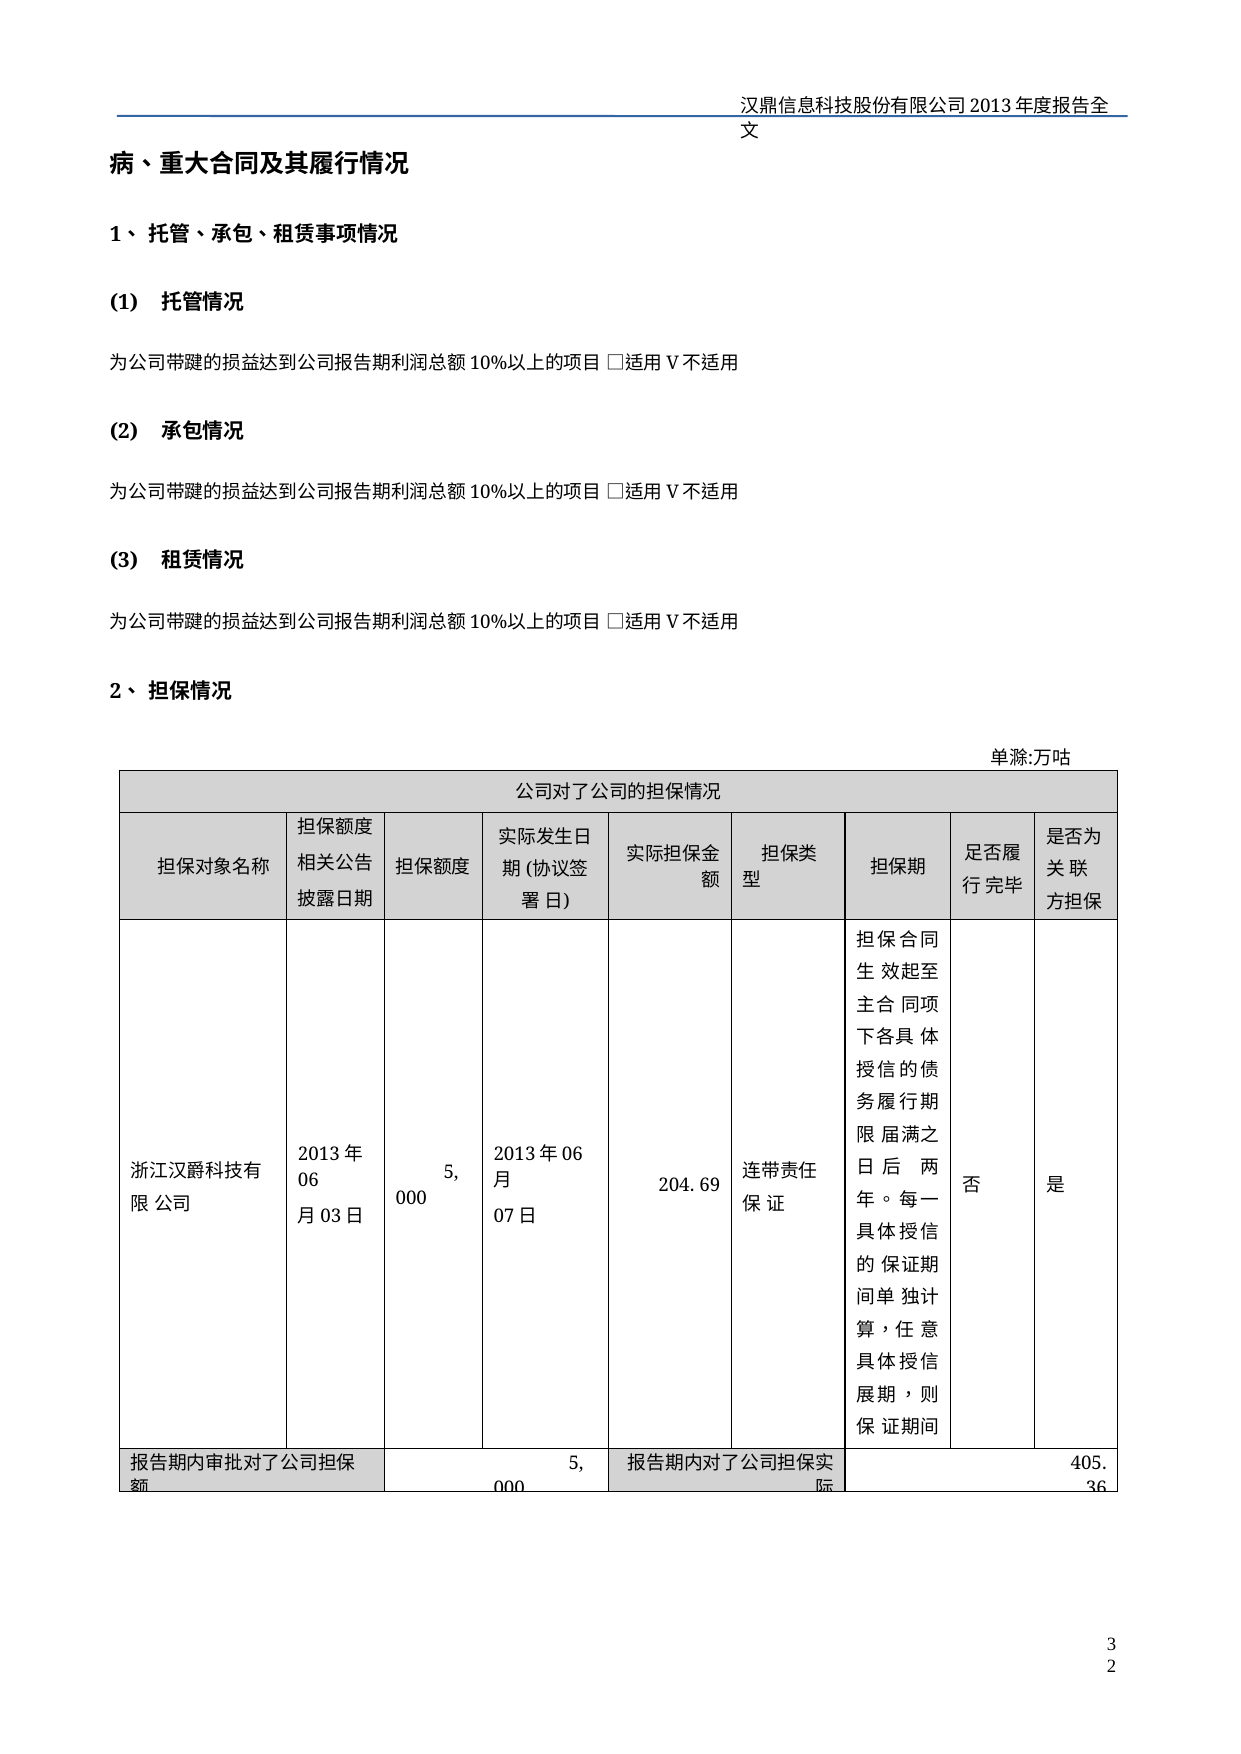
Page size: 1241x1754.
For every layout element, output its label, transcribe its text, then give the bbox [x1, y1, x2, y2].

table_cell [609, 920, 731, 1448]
text 单滁:万咕 [990, 744, 1127, 769]
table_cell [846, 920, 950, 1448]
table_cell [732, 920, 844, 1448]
list 租赁情况 [109, 545, 1127, 574]
text 病、重大合同及其履行情况 [109, 146, 1127, 180]
text 为公司带踺的损益达到公司报告期利润总额10%以上的项目 □适用V不适用 [109, 599, 1127, 636]
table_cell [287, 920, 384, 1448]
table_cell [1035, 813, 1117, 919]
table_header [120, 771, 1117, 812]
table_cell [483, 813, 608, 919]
text 2、 担保情况 [109, 676, 1127, 704]
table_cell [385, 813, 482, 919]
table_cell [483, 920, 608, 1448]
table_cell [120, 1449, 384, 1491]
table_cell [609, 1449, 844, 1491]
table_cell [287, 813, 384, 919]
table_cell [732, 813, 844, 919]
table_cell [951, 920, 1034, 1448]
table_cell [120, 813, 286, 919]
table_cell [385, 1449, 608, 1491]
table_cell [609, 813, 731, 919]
text 为公司带踺的损益达到公司报告期利润总额10%以上的项目 □适用V不适用 [109, 470, 1127, 506]
list 托管情况 [109, 287, 1127, 316]
list 承包情况 [109, 416, 1127, 445]
text 1、 托管、承包、租赁事项情况 [109, 219, 1127, 248]
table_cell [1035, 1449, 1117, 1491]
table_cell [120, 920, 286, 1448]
text 为公司带踺的损益达到公司报告期利润总额10%以上的项目 □适用V不适用 [109, 341, 1127, 377]
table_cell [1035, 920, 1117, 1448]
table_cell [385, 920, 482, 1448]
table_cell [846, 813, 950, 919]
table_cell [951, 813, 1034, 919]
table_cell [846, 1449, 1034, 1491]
